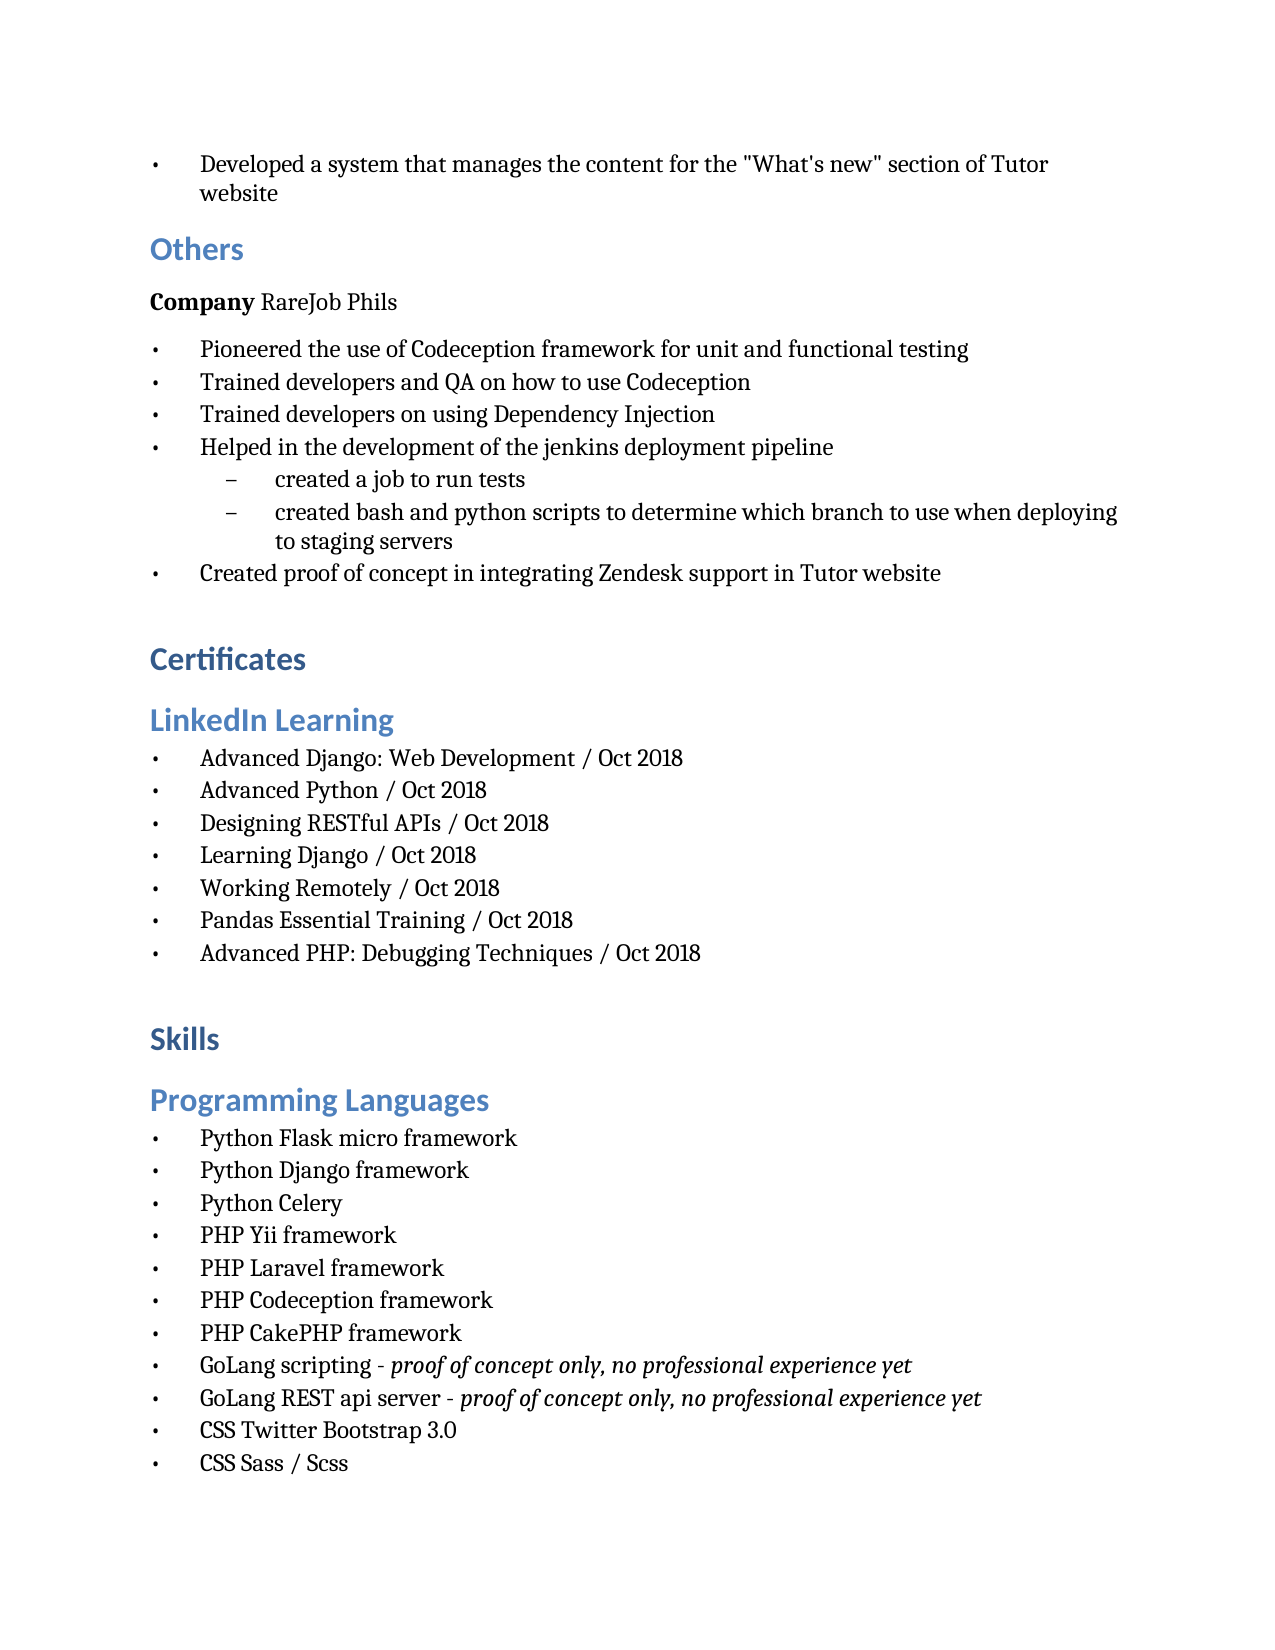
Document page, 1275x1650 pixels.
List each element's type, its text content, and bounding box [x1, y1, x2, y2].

list GoLang scripting - proof of concept only, no professional experience yet [150, 1351, 1125, 1380]
list PHP Codeception framework [150, 1286, 1125, 1315]
list GoLang REST api server - proof of concept only, no professional experience yet [150, 1384, 1125, 1412]
subtitle Others [150, 228, 1125, 269]
list Pandas Essential Training / Oct 2018 [150, 906, 1125, 935]
list Helped in the development of the jenkins deployment pipeline [150, 433, 1125, 462]
list Advanced Django: Web Development / Oct 2018 [150, 744, 1125, 773]
list CSS Twitter Bootstrap 3.0 [150, 1416, 1125, 1445]
list Python Flask micro framework [150, 1124, 1125, 1152]
list Trained developers and QA on how to use Codeception [150, 368, 1125, 397]
list Python Celery [150, 1189, 1125, 1217]
subtitle Programming Languages [150, 1079, 1125, 1120]
list Created proof of concept in integrating Zendesk support in Tutor website [150, 559, 1125, 588]
subtitle LinkedIn Learning [150, 699, 1125, 740]
list Developed a system that manages the content for the "What's new" section of Tutor website [150, 150, 1125, 207]
list created bash and python scripts to determine which branch to use when deploying to staging servers [225, 498, 1125, 555]
list CSS Sass / Scss [150, 1449, 1125, 1477]
list Pioneered the use of Codeception framework for unit and functional testing [150, 335, 1125, 364]
list Advanced Python / Oct 2018 [150, 776, 1125, 805]
list Working Remotely / Oct 2018 [150, 874, 1125, 903]
list created a job to run tests [225, 465, 1125, 494]
list PHP Laravel framework [150, 1254, 1125, 1282]
subtitle Certificates [150, 638, 1125, 678]
list Trained developers on using Dependency Injection [150, 400, 1125, 429]
text Company RareJob Phils [150, 288, 1125, 317]
list PHP Yii framework [150, 1221, 1125, 1250]
list Python Django framework [150, 1156, 1125, 1185]
list PHP CakePHP framework [150, 1319, 1125, 1347]
list Advanced PHP: Debugging Techniques / Oct 2018 [150, 939, 1125, 968]
subtitle Skills [150, 1018, 1125, 1058]
list Designing RESTful APIs / Oct 2018 [150, 809, 1125, 838]
list Learning Django / Oct 2018 [150, 841, 1125, 870]
